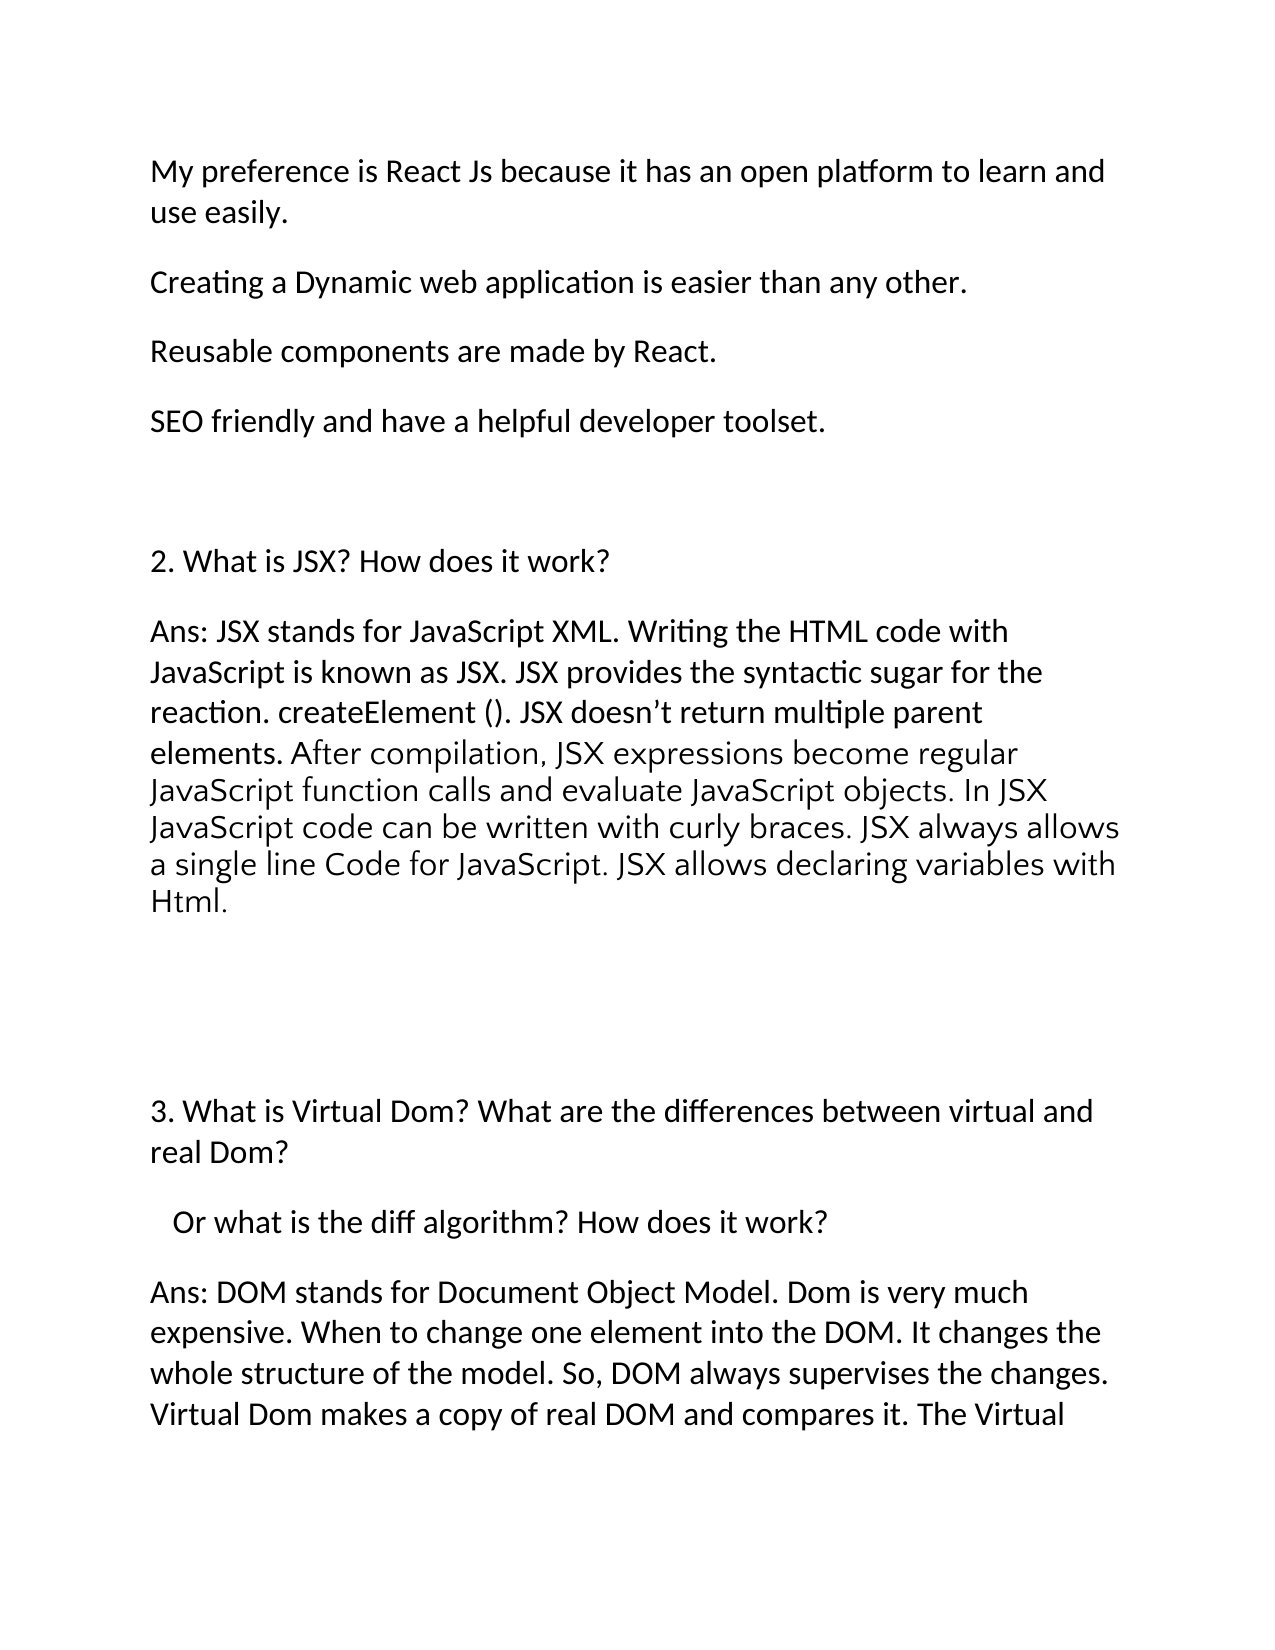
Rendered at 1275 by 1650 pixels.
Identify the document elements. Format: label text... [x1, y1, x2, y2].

text 3. What is Virtual Dom? What are the differences between virtual and real Dom? [150, 1090, 1125, 1172]
text Or what is the diff algorithm? How does it work? [150, 1201, 1125, 1242]
text My preference is React Js because it has an open platform to learn and use easily. [150, 150, 1125, 231]
text 2. What is JSX? How does it work? [150, 540, 1125, 581]
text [150, 1271, 1125, 1434]
text Reusable components are made by React. [150, 331, 1125, 371]
text SEO friendly and have a helpful developer toolset. [150, 400, 1125, 441]
text Ans: JSX stands for JavaScript XML. Writing the HTML code with JavaScript is known as JSX. JSX provides the syntactic sugar for the reaction. createElement (). JSX doesn’t return multiple parent elements. After compilation, JSX expressions become regular JavaScript function calls and evaluate JavaScript objects. In JSX JavaScript code can be written with curly braces. JSX always allows a single line Code for JavaScript. JSX allows declaring variables with Html. [150, 610, 1125, 921]
text Creating a Dynamic web application is easier than any other. [150, 261, 1125, 301]
